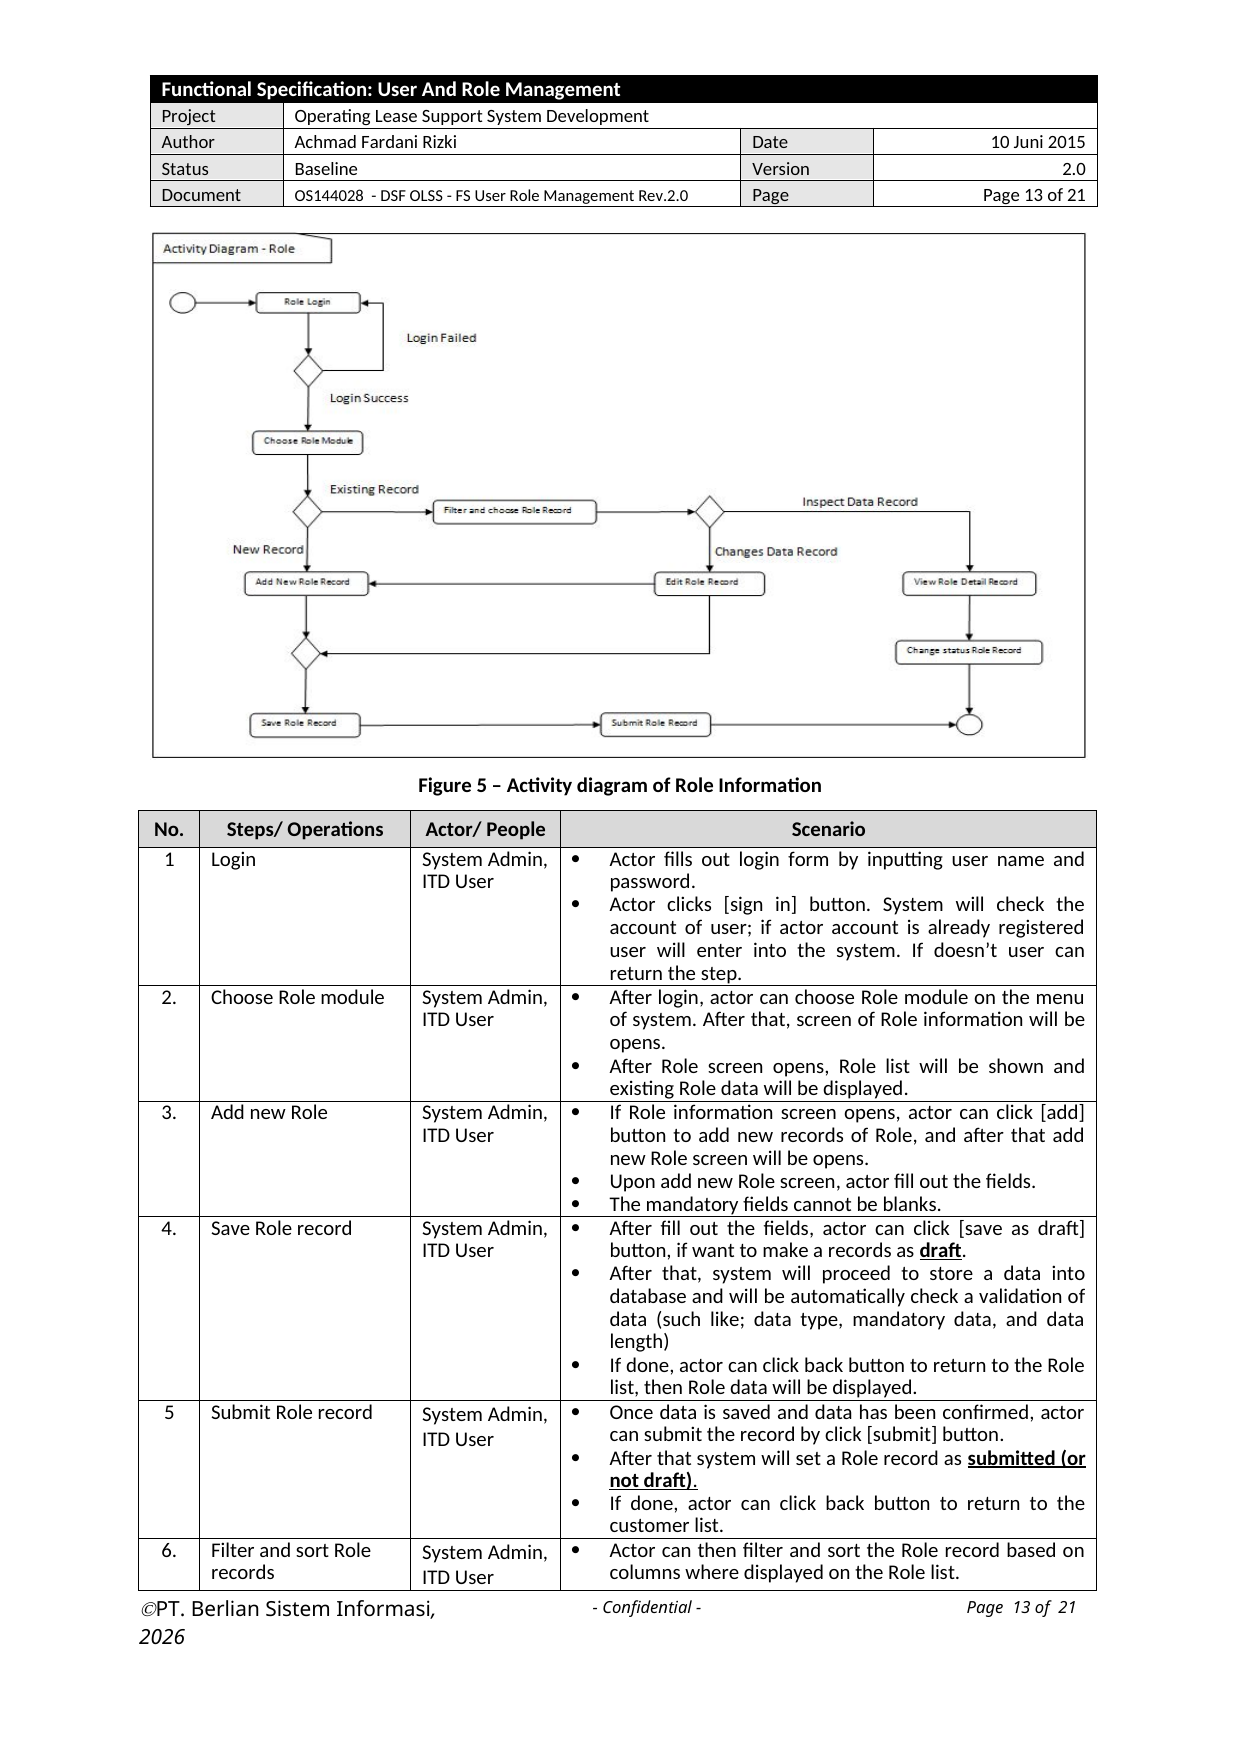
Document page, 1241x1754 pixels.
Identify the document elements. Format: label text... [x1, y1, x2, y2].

table_cell Actor fills out login form by inputting user name and password. Actor clicks [sign in] button. System will check the account of user; if actor account is already registered user will enter into the system. If doesn’t user can return the step. [561, 848, 1096, 985]
table_header Steps/ Operations [200, 811, 410, 847]
table_cell Submit Role record [200, 1401, 410, 1538]
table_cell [561, 1539, 1096, 1590]
table_cell 1 [139, 848, 199, 985]
table_cell 6. [139, 1539, 199, 1590]
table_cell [411, 1539, 560, 1590]
table_cell System Admin, ITD User [411, 1102, 560, 1216]
table_cell Choose Role module [200, 986, 410, 1101]
text Figure 5 – Activity diagram of Role Information [150, 772, 1090, 798]
table_cell If Role information screen opens, actor can click [add] button to add new records of Role, and after that add new Role screen will be opens. Upon add new Role screen, actor fill out the fields. The mandatory fields cannot be blanks. [561, 1102, 1096, 1216]
table_header Actor/ People [411, 811, 560, 847]
picture [150, 232, 1088, 760]
table_cell Once data is saved and data has been confirmed, actor can submit the record by click [submit] button. After that system will set a Role record as submitted (or not draft). If done, actor can click back button to return to the customer list. [561, 1401, 1096, 1538]
table_cell Save Role record [200, 1217, 410, 1400]
table_cell System Admin, ITD User [411, 1217, 560, 1400]
table_cell 4. [139, 1217, 199, 1400]
table_cell After fill out the fields, actor can click [save as draft] button, if want to make a records as draft. After that, system will proceed to store a data into database and will be automatically check a validation of data (such like; data type, mandatory data, and data length) If done, actor can click back button to return to the Role list, then Role data will be displayed. [561, 1217, 1096, 1400]
table_cell After login, actor can choose Role module on the menu of system. After that, screen of Role information will be opens. After Role screen opens, Role list will be shown and existing Role data will be displayed. [561, 986, 1096, 1101]
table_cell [200, 1539, 410, 1590]
table_cell System Admin, ITD User [411, 986, 560, 1101]
table_cell 3. [139, 1102, 199, 1216]
table_cell System Admin, ITD User [411, 848, 560, 985]
table_header Scenario [561, 811, 1096, 847]
table_cell 2. [139, 986, 199, 1101]
table_cell 5 [139, 1401, 199, 1538]
table_header No. [139, 811, 199, 847]
table_cell System Admin, ITD User [411, 1401, 560, 1538]
table_cell Add new Role [200, 1102, 410, 1216]
table_cell Login [200, 848, 410, 985]
